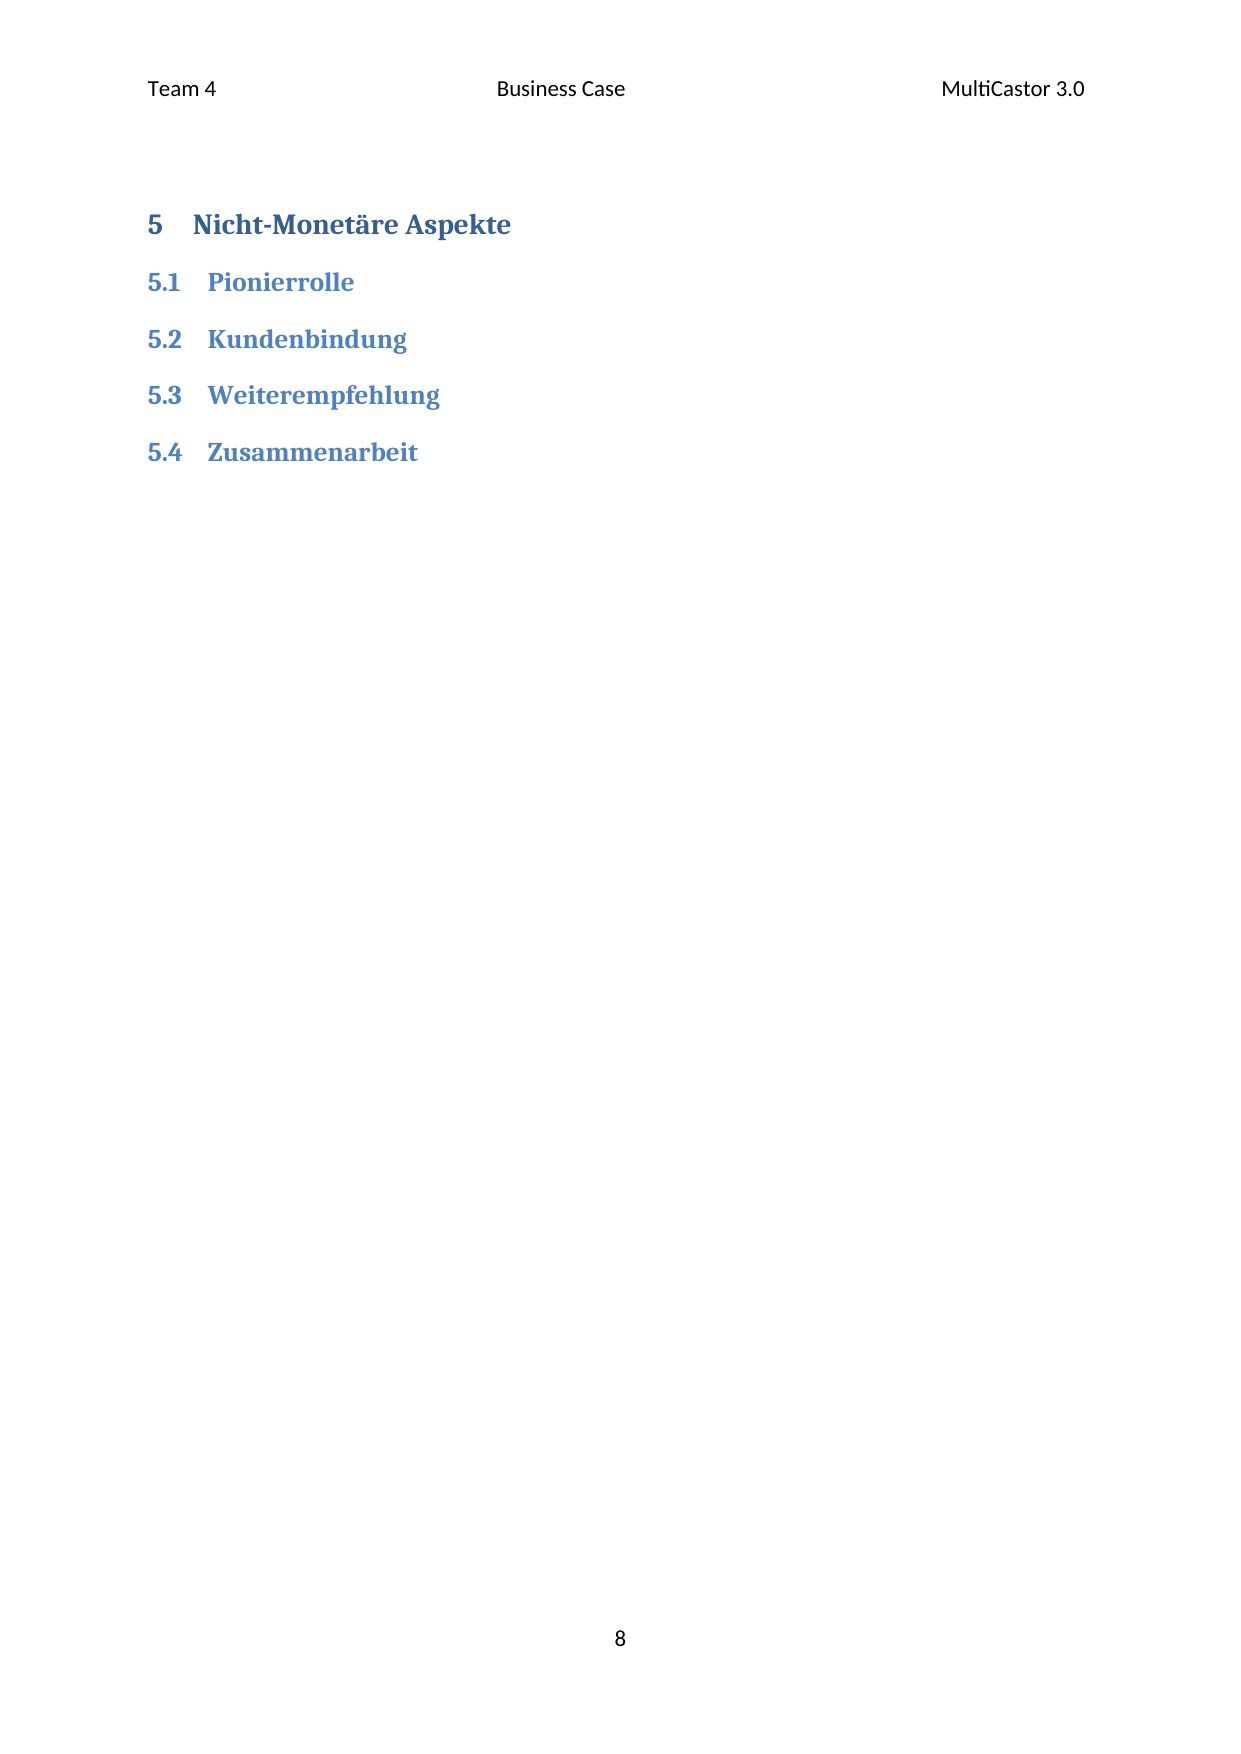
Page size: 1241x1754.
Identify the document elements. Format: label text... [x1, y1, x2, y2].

subtitle Zusammenarbeit [148, 437, 1093, 468]
subtitle Kundenbindung [148, 324, 1093, 355]
subtitle Nicht-Monetäre Aspekte [148, 208, 1093, 241]
subtitle Pionierrolle [148, 267, 1093, 298]
subtitle Weiterempfehlung [148, 380, 1093, 411]
